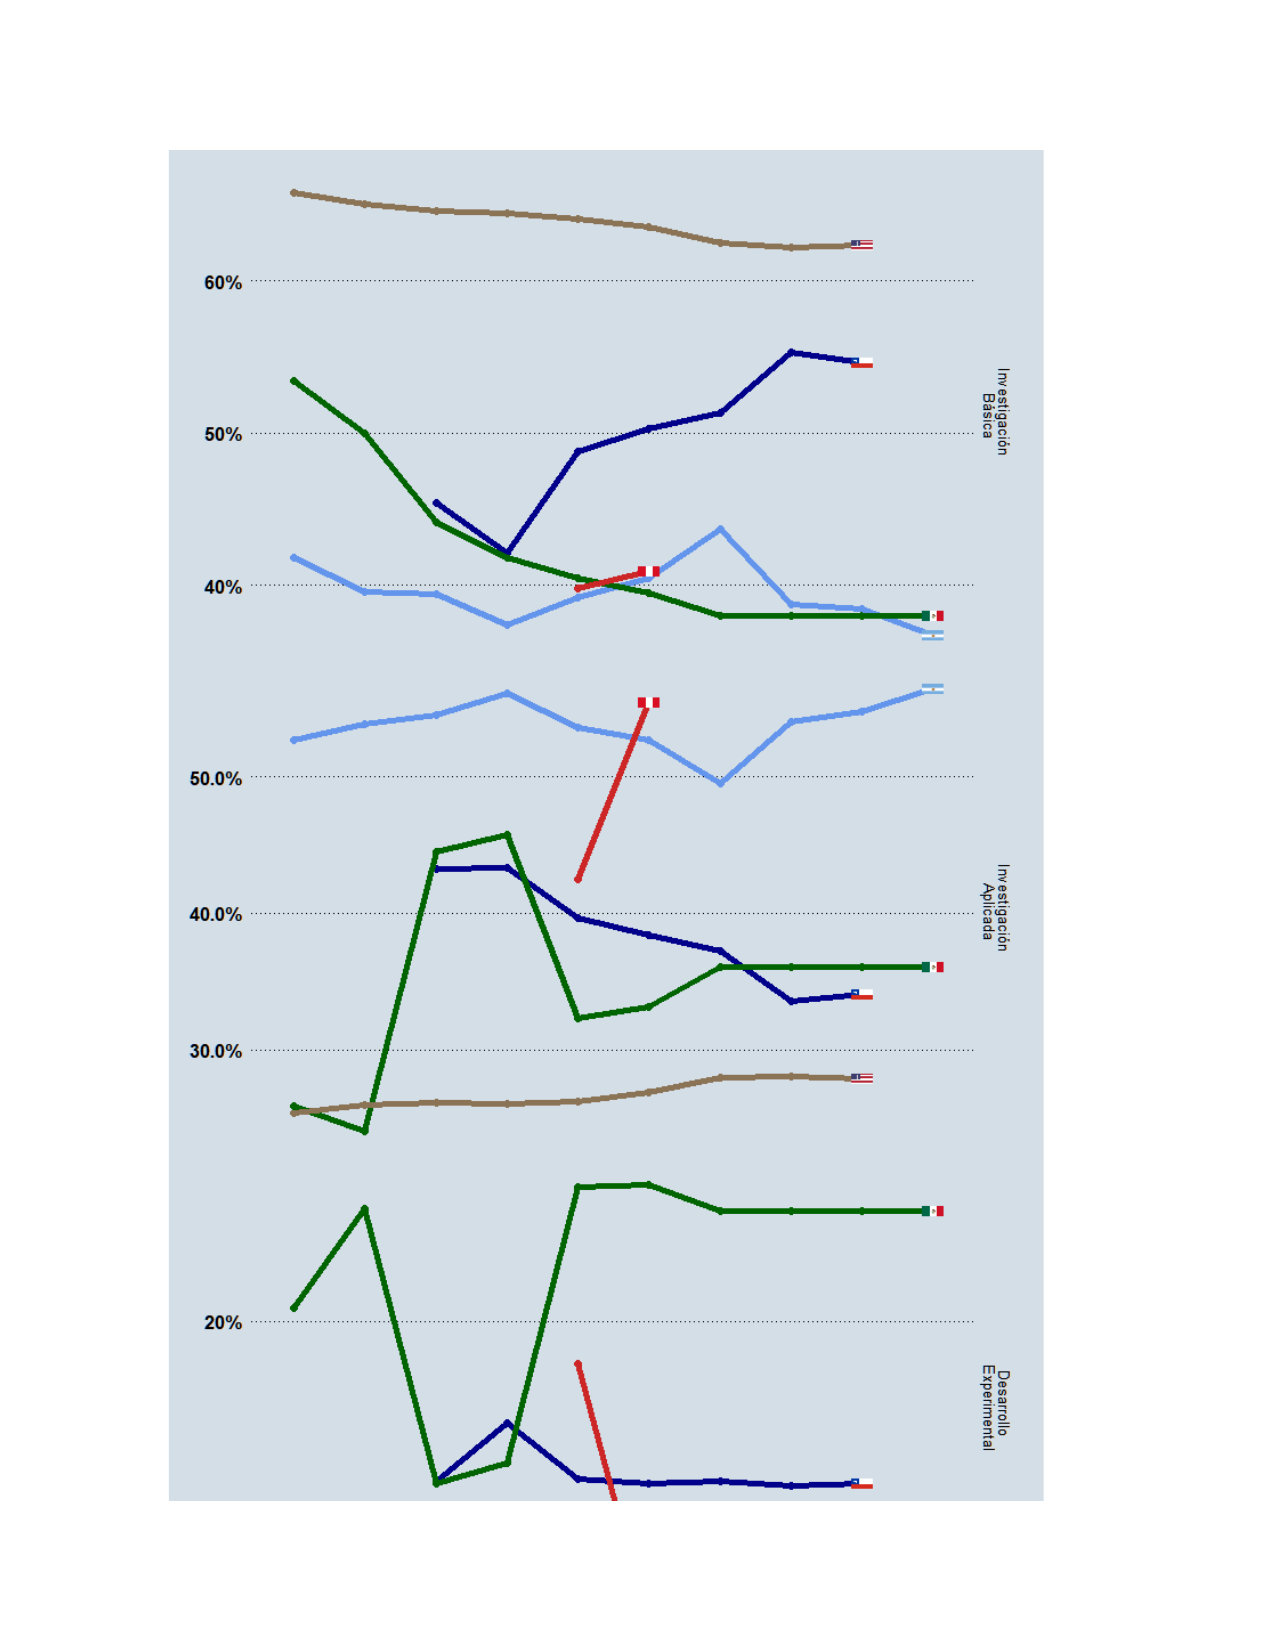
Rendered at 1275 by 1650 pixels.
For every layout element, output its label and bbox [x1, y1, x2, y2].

picture [168, 150, 1044, 1501]
